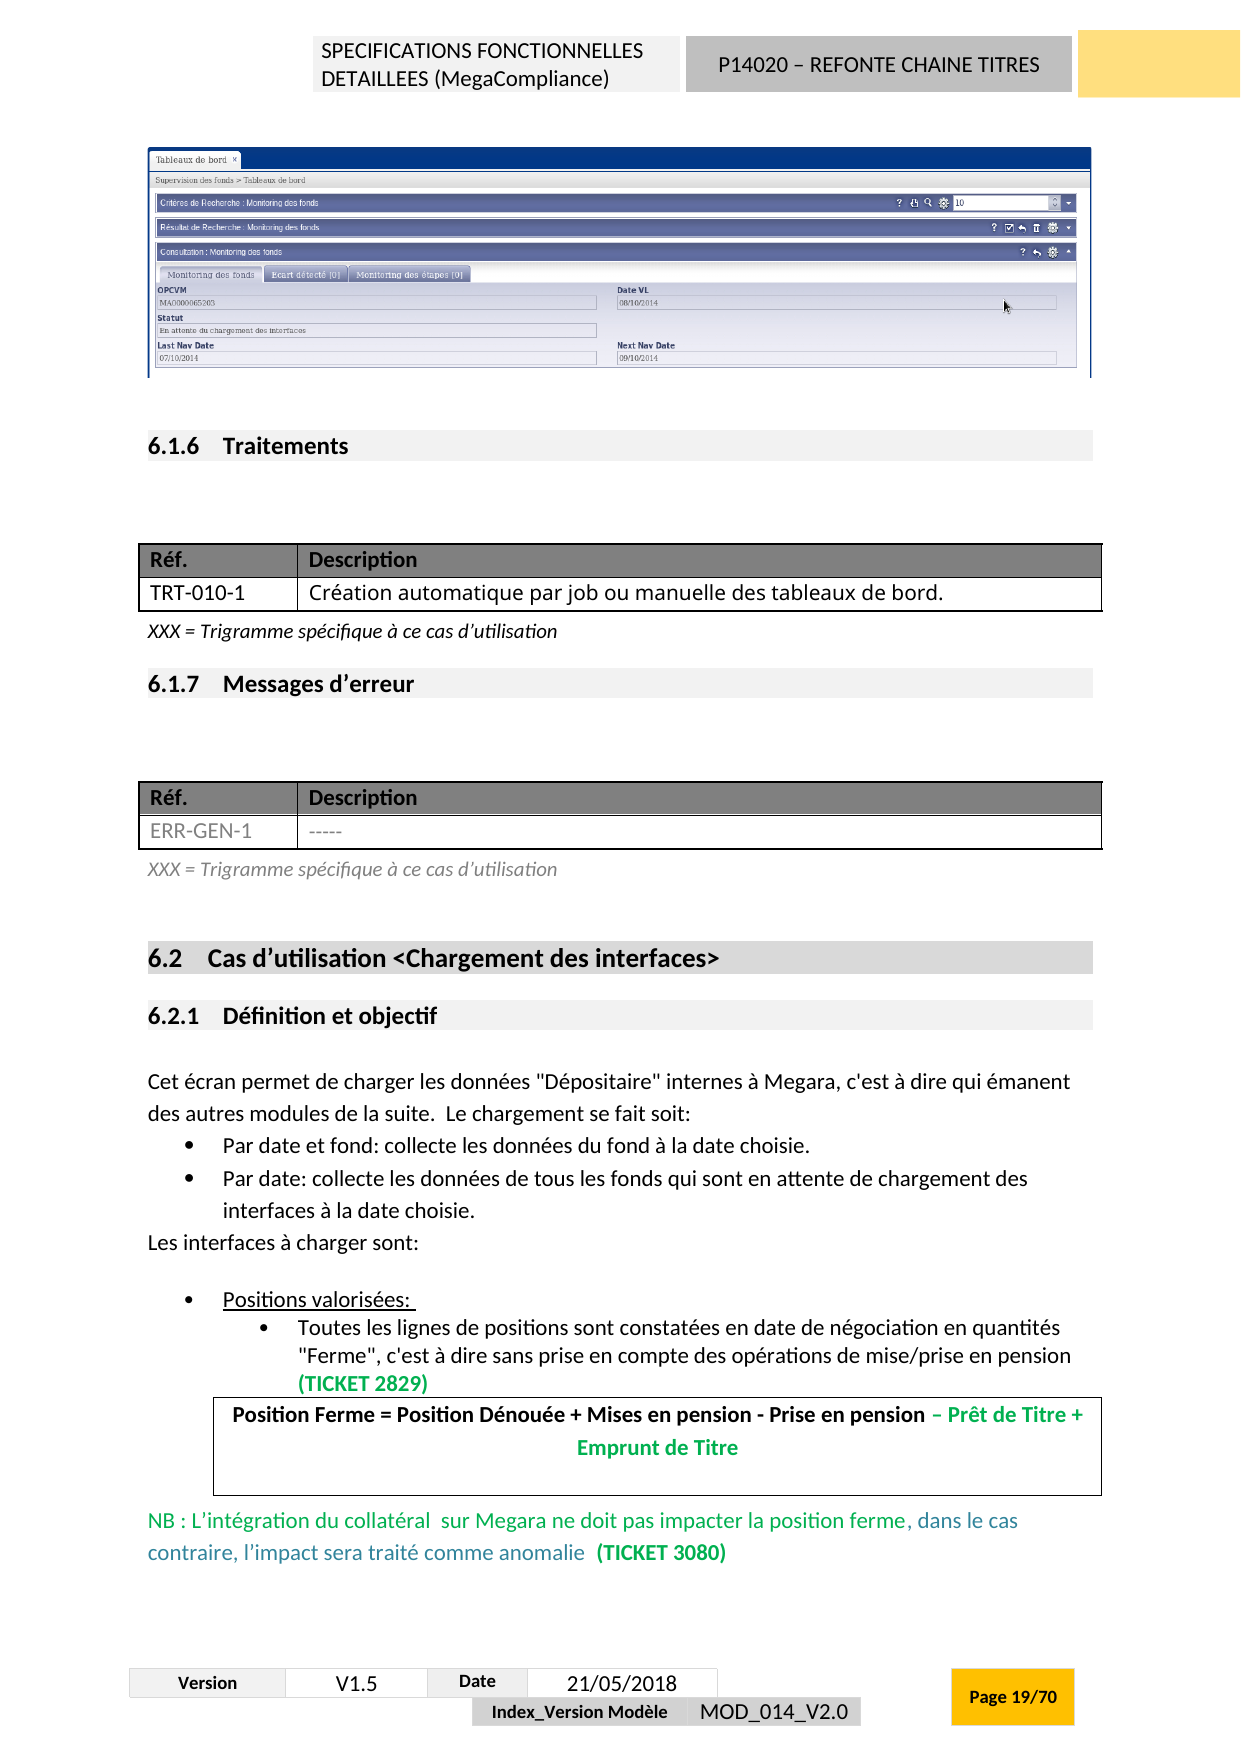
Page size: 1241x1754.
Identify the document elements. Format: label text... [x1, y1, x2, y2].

list Par date: collecte les données de tous les fonds qui sont en attente de chargement des interfaces à la date choisie. [185, 1164, 1093, 1224]
table_header Réf. [140, 783, 297, 814]
table_cell ----- [298, 816, 1101, 848]
text Messages d’erreur [148, 668, 1093, 698]
table_cell TRT-010-1 [140, 578, 297, 610]
list Positions valorisées: [185, 1285, 1078, 1313]
text XXX = Trigramme spécifique à ce cas d’utilisation [148, 618, 1093, 643]
table_cell Création automatique par job ou manuelle des tableaux de bord. [298, 578, 1101, 610]
table_header Description [298, 783, 1101, 814]
table_cell ERR-GEN-1 [140, 816, 297, 848]
text Cet écran permet de charger les données "Dépositaire" internes à Megara, c'est à dire qui émanent des autres modules de la suite. Le chargement se fait soit: [148, 1067, 1093, 1127]
list (TICKET 2829) [298, 1369, 1078, 1397]
list Par date et fond: collecte les données du fond à la date choisie. [185, 1131, 1093, 1159]
text XXX = Trigramme spécifique à ce cas d’utilisation [148, 856, 1093, 881]
text Définition et objectif [148, 1000, 1093, 1030]
list Position Ferme = Position Dénouée + Mises en pension - Prise en pension – Prêt de Titre + Emprunt de Titre [214, 1398, 1101, 1461]
text Traitements [148, 430, 1093, 461]
picture [147, 147, 1092, 378]
text Cas d’utilisation <Chargement des interfaces> [148, 941, 1093, 974]
picture [1078, 29, 1241, 98]
table_header Description [298, 545, 1101, 577]
list Toutes les lignes de positions sont constatées en date de négociation en quantités "Ferme", c'est à dire sans prise en compte des opérations de mise/prise en pension [260, 1313, 1078, 1369]
text Les interfaces à charger sont: [148, 1228, 1093, 1256]
text NB : L’intégration du collatéral sur Megara ne doit pas impacter la position ferme, dans le cas contraire, l’impact sera traité comme anomalie (TICKET 3080) [148, 1506, 1093, 1567]
table_header Réf. [140, 545, 297, 577]
